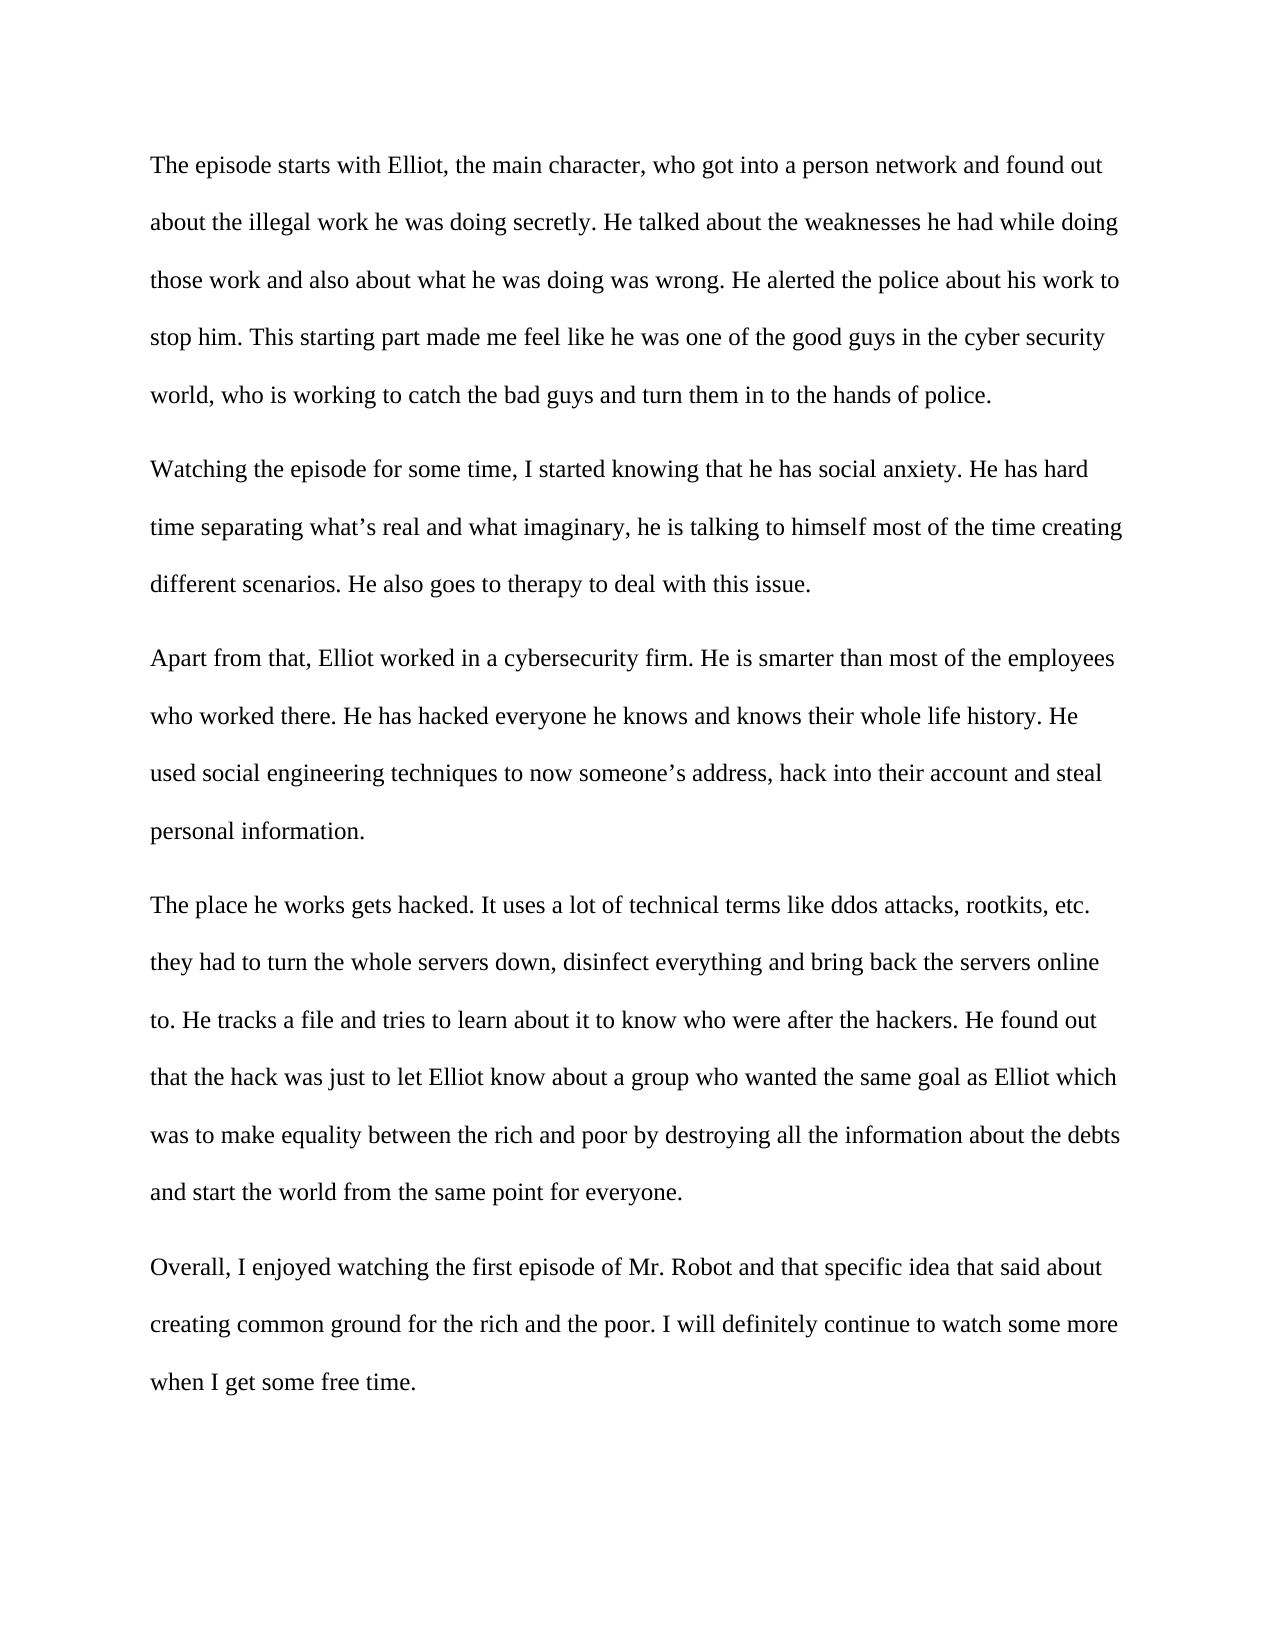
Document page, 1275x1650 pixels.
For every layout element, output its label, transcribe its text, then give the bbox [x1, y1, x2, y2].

text Apart from that, Elliot worked in a cybersecurity firm. He is smarter than most of the employees who worked there. He has hacked everyone he knows and knows their whole life history. He used social engineering techniques to now someone’s address, hack into their account and steal personal information. [150, 643, 1125, 844]
text The episode starts with Elliot, the main character, who got into a person network and found out about the illegal work he was doing secretly. He talked about the weaknesses he had while doing those work and also about what he was doing was wrong. He alerted the police about his work to stop him. This starting part made me feel like he was one of the good guys in the cyber security world, who is working to catch the bad guys and turn them in to the hands of police. [150, 150, 1125, 409]
text The place he works gets hacked. It uses a lot of technical terms like ddos attacks, rootkits, etc. they had to turn the whole servers down, disinfect everything and bring back the servers online to. He tracks a file and tries to learn about it to know who were after the hackers. He found out that the hack was just to let Elliot know about a group who wanted the same goal as Elliot which was to make equality between the rich and poor by destroying all the information about the debts and start the world from the same point for everyone. [150, 890, 1125, 1206]
text Overall, I enjoyed watching the first episode of Mr. Robot and that specific idea that said about creating common ground for the rich and the poor. I will definitely continue to watch some more when I get some free time. [150, 1252, 1125, 1395]
text Watching the episode for some time, I started knowing that he has social anxiety. He has hard time separating what’s real and what imaginary, he is talking to himself most of the time creating different scenarios. He also goes to therapy to deal with this issue. [150, 454, 1125, 598]
